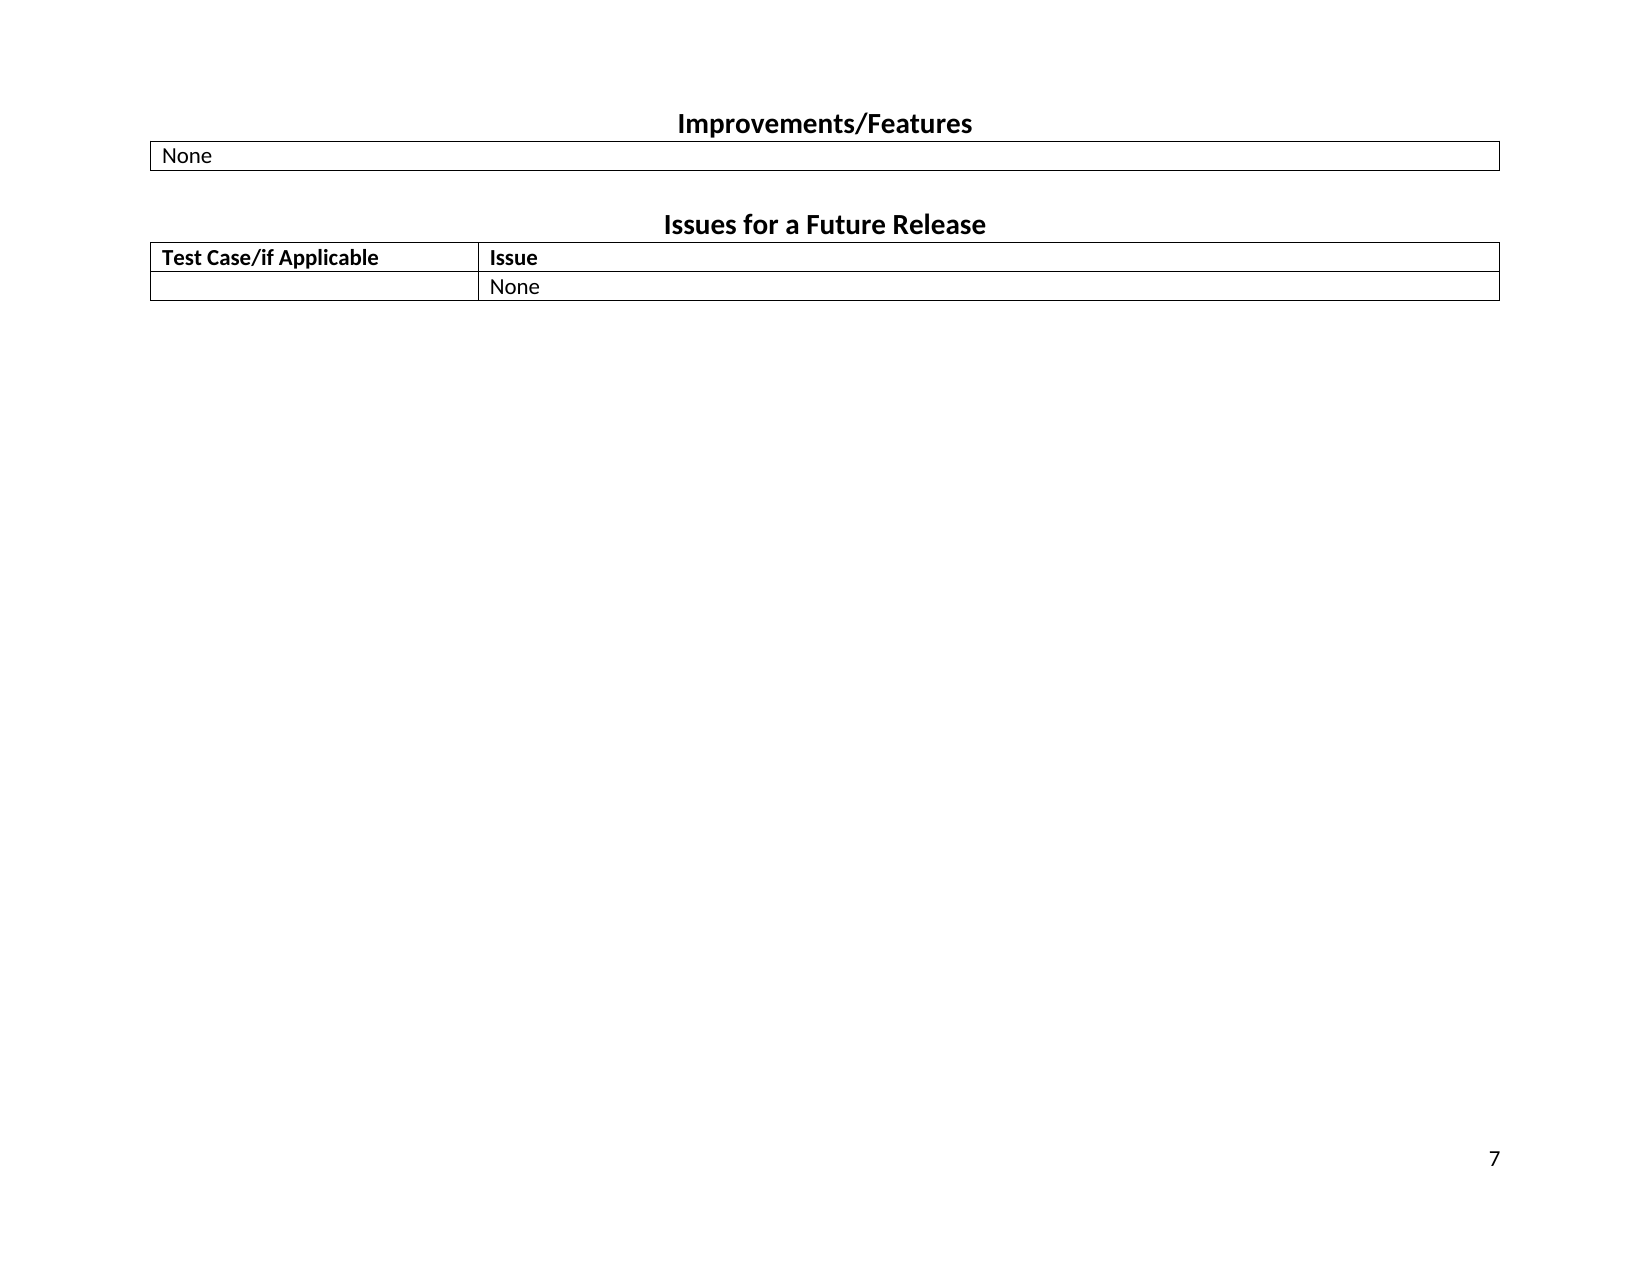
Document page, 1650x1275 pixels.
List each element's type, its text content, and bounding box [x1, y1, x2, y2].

table_header Test Case/if Applicable [151, 243, 478, 271]
table_cell None [479, 272, 1499, 300]
table_cell [151, 272, 478, 300]
text Improvements/Features [150, 105, 1500, 141]
table_header Issue [479, 243, 1499, 271]
text Issues for a Future Release [150, 206, 1500, 242]
table_header None [151, 142, 1499, 170]
